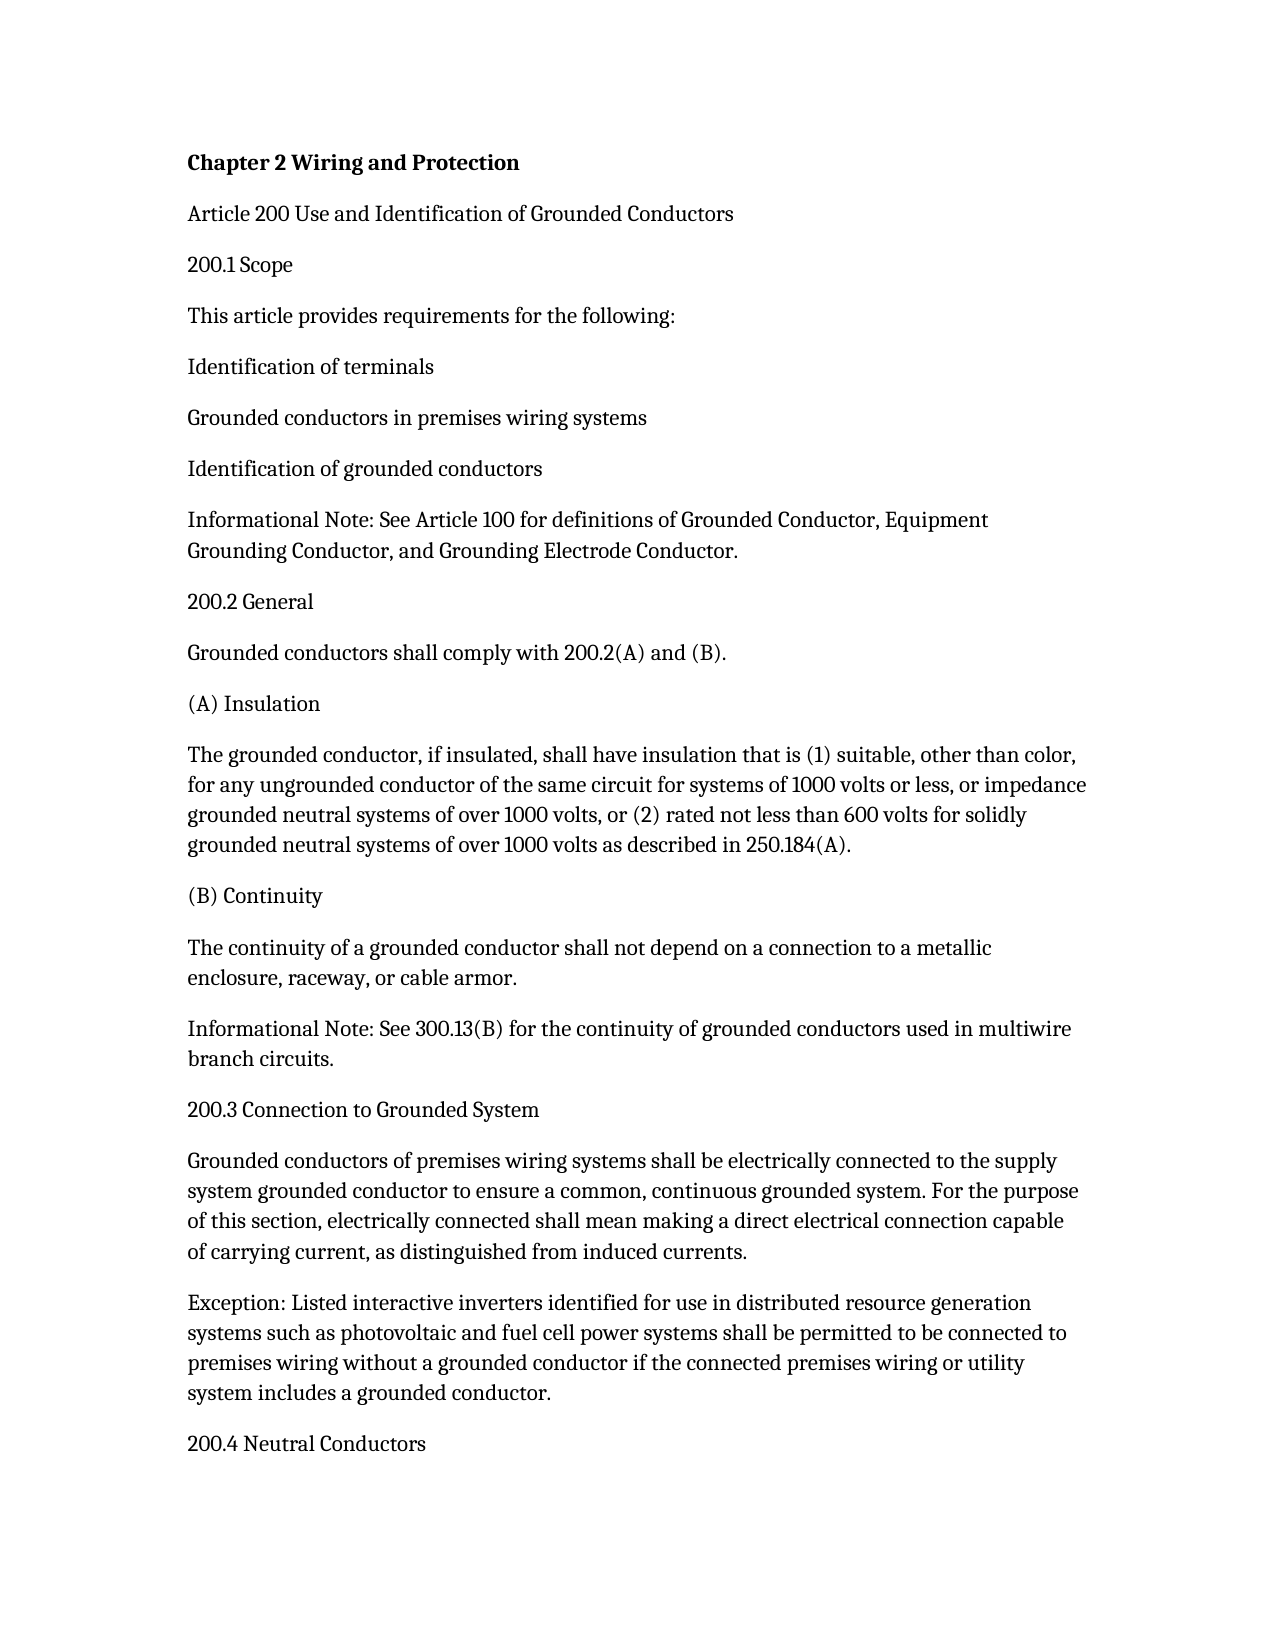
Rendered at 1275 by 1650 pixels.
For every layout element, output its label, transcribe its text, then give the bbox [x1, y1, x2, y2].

text 200.4 Neutral Conductors [187, 1431, 1087, 1458]
text Exception: Listed interactive inverters identified for use in distributed resource generation systems such as photovoltaic and fuel cell power systems shall be permitted to be connected to premises wiring without a grounded conductor if the connected premises wiring or utility system includes a grounded conductor. [187, 1289, 1087, 1407]
text 200.3 Connection to Grounded System [187, 1097, 1087, 1123]
text Identification of terminals [187, 354, 1087, 381]
text Grounded conductors of premises wiring systems shall be electrically connected to the supply system grounded conductor to ensure a common, continuous grounded system. For the purpose of this section, electrically connected shall mean making a direct electrical connection capable of carrying current, as distinguished from induced currents. [187, 1148, 1087, 1265]
text Grounded conductors in premises wiring systems [187, 405, 1087, 432]
text The continuity of a grounded conductor shall not depend on a connection to a metallic enclosure, raceway, or cable armor. [187, 934, 1087, 991]
text Identification of grounded conductors [187, 456, 1087, 483]
text (B) Continuity [187, 883, 1087, 910]
text 200.2 General [187, 588, 1087, 615]
text Grounded conductors shall comply with 200.2(A) and (B). [187, 639, 1087, 666]
text Informational Note: See 300.13(B) for the continuity of grounded conductors used in multiwire branch circuits. [187, 1016, 1087, 1072]
text (A) Insulation [187, 691, 1087, 717]
text Chapter 2 Wiring and Protection [187, 150, 1087, 176]
text 200.1 Scope [187, 252, 1087, 278]
text The grounded conductor, if insulated, shall have insulation that is (1) suitable, other than color, for any ungrounded conductor of the same circuit for systems of 1000 volts or less, or impedance grounded neutral systems of over 1000 volts, or (2) rated not less than 600 volts for solidly grounded neutral systems of over 1000 volts as described in 250.184(A). [187, 742, 1087, 859]
text This article provides requirements for the following: [187, 303, 1087, 329]
text Article 200 Use and Identification of Grounded Conductors [187, 201, 1087, 227]
text Informational Note: See Article 100 for definitions of Grounded Conductor, Equipment Grounding Conductor, and Grounding Electrode Conductor. [187, 507, 1087, 564]
